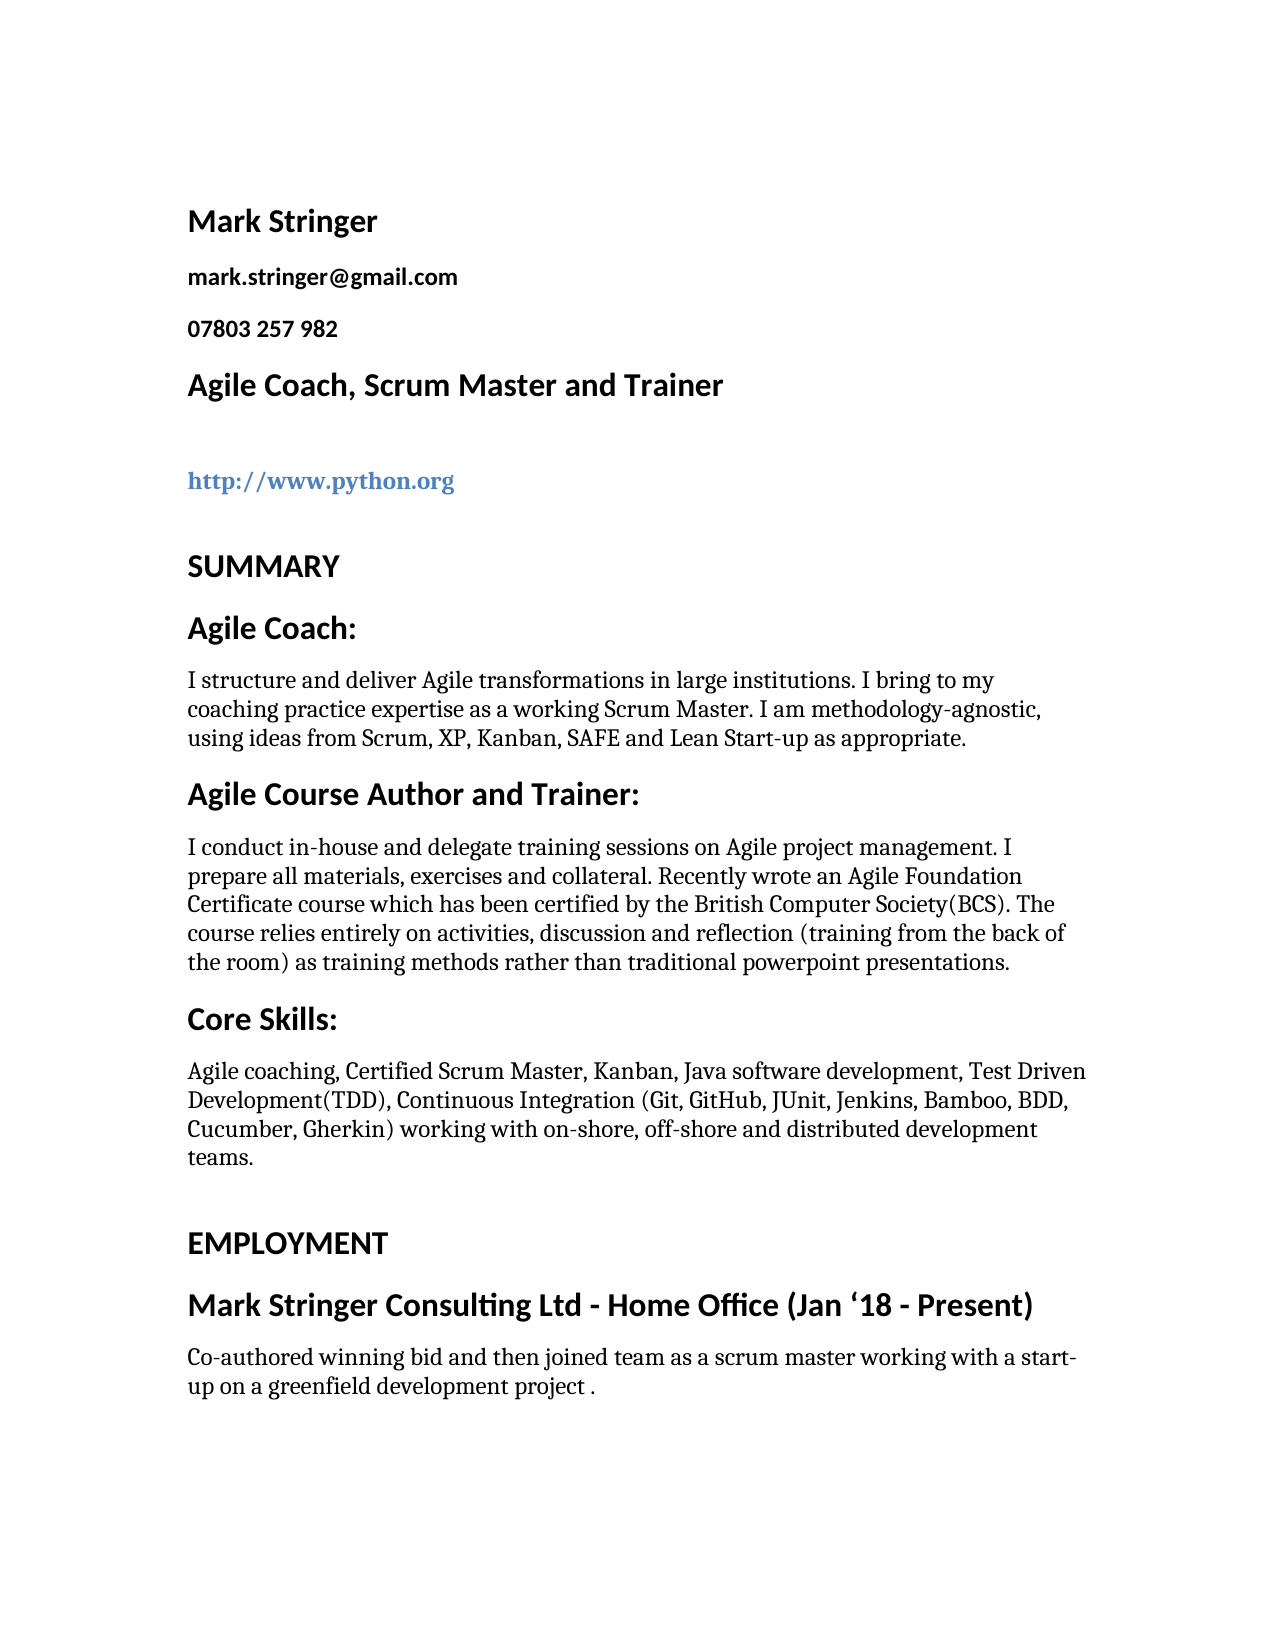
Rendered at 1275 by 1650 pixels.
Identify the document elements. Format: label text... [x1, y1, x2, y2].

subtitle EMPLOYMENT [187, 1222, 1087, 1263]
subtitle mark.stringer@gmail.com [187, 262, 1087, 292]
subtitle SUMMARY [187, 545, 1087, 586]
subtitle Mark Stringer [187, 200, 1087, 241]
subtitle Agile Course Author and Trainer: [187, 773, 1087, 814]
subtitle 07803 257 982 [187, 313, 1087, 343]
text http://www.python.org [187, 467, 1087, 495]
text Agile coaching, Certified Scrum Master, Kanban, Java software development, Test Driven Development(TDD), Continuous Integration (Git, GitHub, JUnit, Jenkins, Bamboo, BDD, Cucumber, Gherkin) working with on-shore, off-shore and distributed development teams. [187, 1057, 1087, 1172]
subtitle Agile Coach: [187, 607, 1087, 648]
text Co-authored winning bid and then joined team as a scrum master working with a start-up on a greenfield development project . [187, 1343, 1087, 1401]
text I conduct in-house and delegate training sessions on Agile project management. I prepare all materials, exercises and collateral. Recently wrote an Agile Foundation Certificate course which has been certified by the British Computer Society(BCS). The course relies entirely on activities, discussion and reflection (training from the back of the room) as training methods rather than traditional powerpoint presentations. [187, 833, 1087, 977]
subtitle Core Skills: [187, 997, 1087, 1038]
text I structure and deliver Agile transformations in large institutions. I bring to my coaching practice expertise as a working Scrum Master. I am methodology-agnostic, using ideas from Scrum, XP, Kanban, SAFE and Lean Start-up as appropriate. [187, 666, 1087, 753]
subtitle Agile Coach, Scrum Master and Trainer [187, 364, 1087, 405]
subtitle Mark Stringer Consulting Ltd - Home Office (Jan ‘18 - Present) [187, 1283, 1087, 1324]
